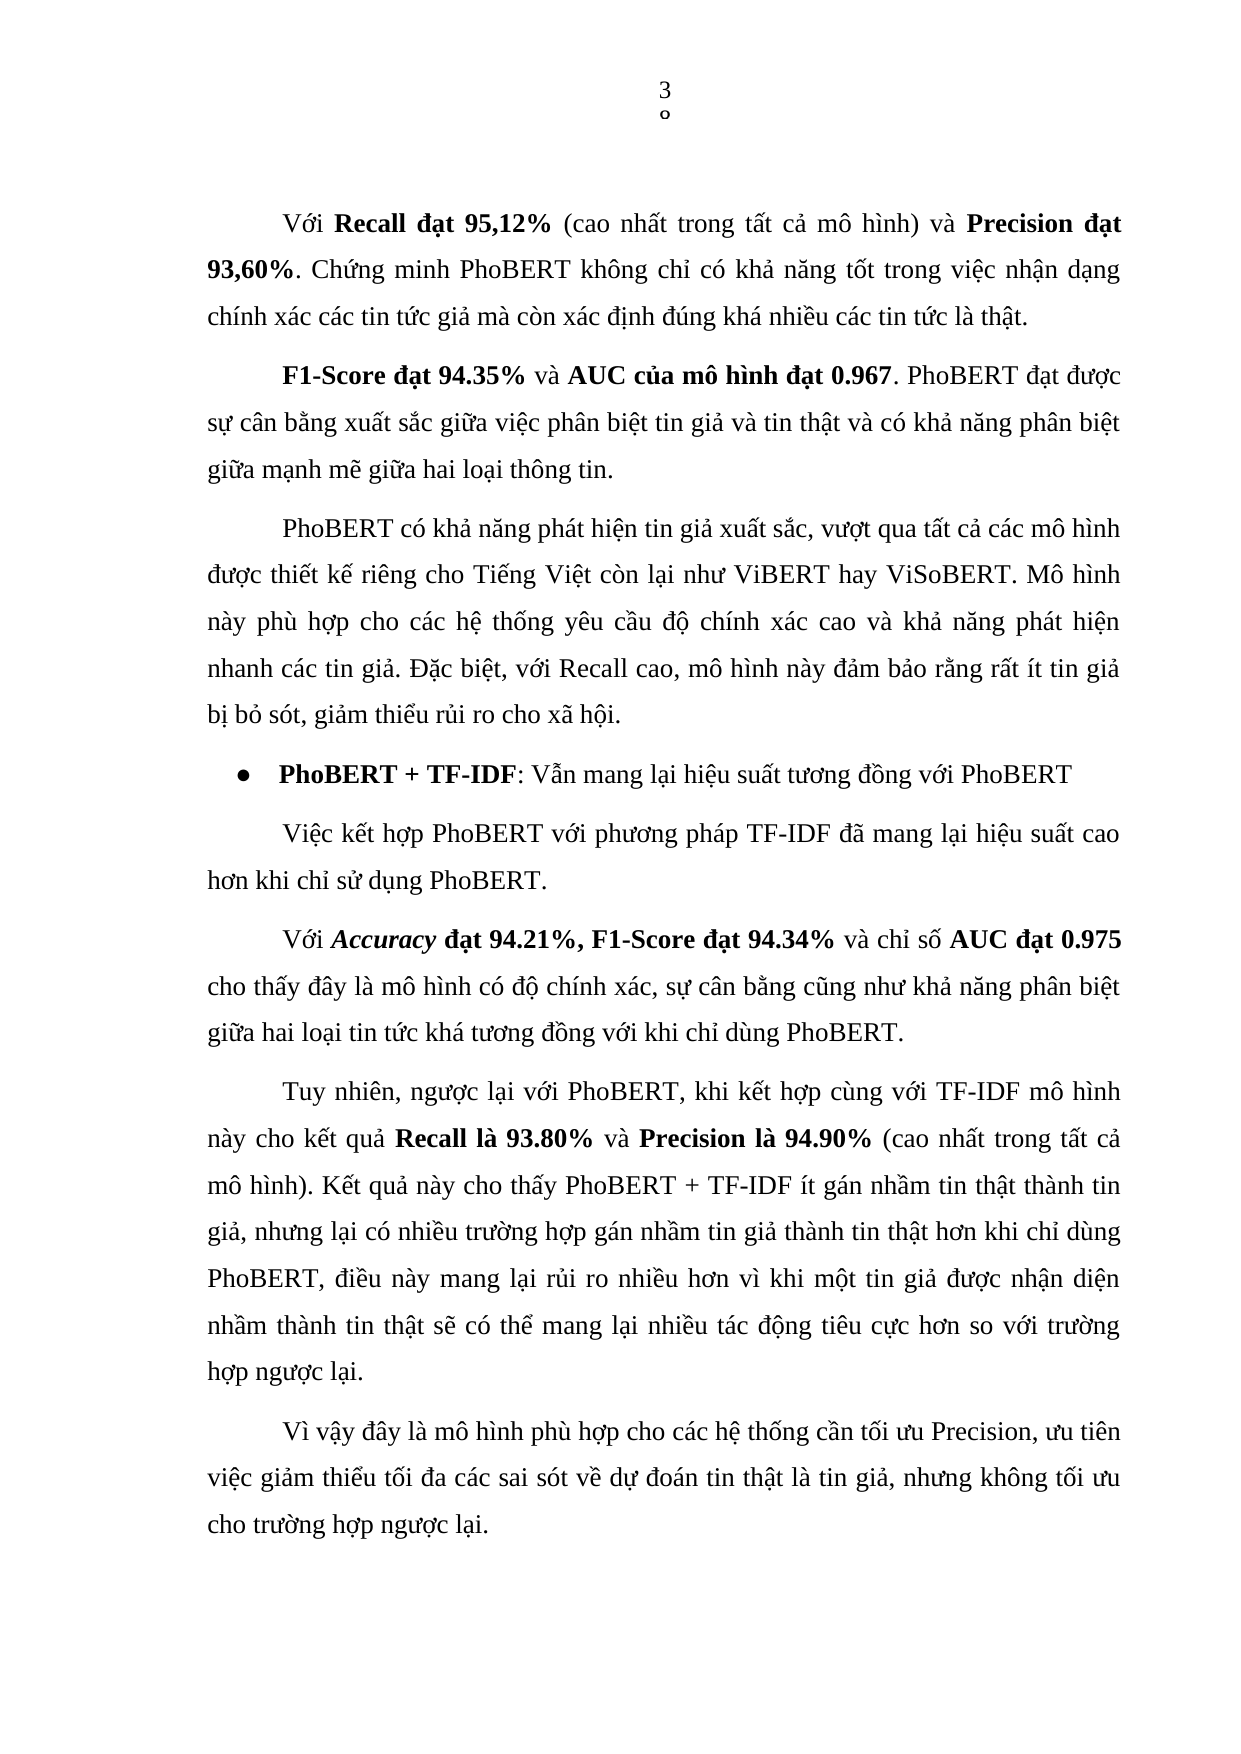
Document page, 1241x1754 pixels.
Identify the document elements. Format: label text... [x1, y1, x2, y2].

text Với Recall đạt 95,12% (cao nhất trong tất cả mô hình) và Precision đạt 93,60%. Chứng minh PhoBERT không chỉ có khả năng tốt trong việc nhận dạng chính xác các tin tức giả mà còn xác định đúng khá nhiều các tin tức là thật. [207, 207, 1122, 331]
list PhoBERT + TF-IDF: Vẫn mang lại hiệu suất tương đồng với PhoBERT [235, 758, 1122, 789]
text PhoBERT có khả năng phát hiện tin giả xuất sắc, vượt qua tất cả các mô hình được thiết kế riêng cho Tiếng Việt còn lại như ViBERT hay ViSoBERT. Mô hình này phù hợp cho các hệ thống yêu cầu độ chính xác cao và khả năng phát hiện nhanh các tin giả. Đặc biệt, với Recall cao, mô hình này đảm bảo rằng rất ít tin giả bị bỏ sót, giảm thiểu rủi ro cho xã hội. [207, 512, 1122, 730]
text Tuy nhiên, ngược lại với PhoBERT, khi kết hợp cùng với TF-IDF mô hình này cho kết quả Recall là 93.80% và Precision là 94.90% (cao nhất trong tất cả mô hình). Kết quả này cho thấy PhoBERT + TF-IDF ít gán nhầm tin thật thành tin giả, nhưng lại có nhiều trường hợp gán nhầm tin giả thành tin thật hơn khi chỉ dùng PhoBERT, điều này mang lại rủi ro nhiều hơn vì khi một tin giả được nhận diện nhầm thành tin thật sẽ có thể mang lại nhiều tác động tiêu cực hơn so với trường hợp ngược lại. [207, 1076, 1122, 1387]
text F1-Score đạt 94.35% và AUC của mô hình đạt 0.967. PhoBERT đạt được sự cân bằng xuất sắc giữa việc phân biệt tin giả và tin thật và có khả năng phân biệt giữa mạnh mẽ giữa hai loại thông tin. [207, 359, 1122, 484]
text Việc kết hợp PhoBERT với phương pháp TF-IDF đã mang lại hiệu suất cao hơn khi chỉ sử dụng PhoBERT. [207, 817, 1122, 895]
text Với Accuracy đạt 94.21%, F1-Score đạt 94.34% và chỉ số AUC đạt 0.975 cho thấy đây là mô hình có độ chính xác, sự cân bằng cũng như khả năng phân biệt giữa hai loại tin tức khá tương đồng với khi chỉ dùng PhoBERT. [207, 923, 1122, 1047]
text Vì vậy đây là mô hình phù hợp cho các hệ thống cần tối ưu Precision, ưu tiên việc giảm thiểu tối đa các sai sót về dự đoán tin thật là tin giả, nhưng không tối ưu cho trường hợp ngược lại. [207, 1415, 1122, 1539]
